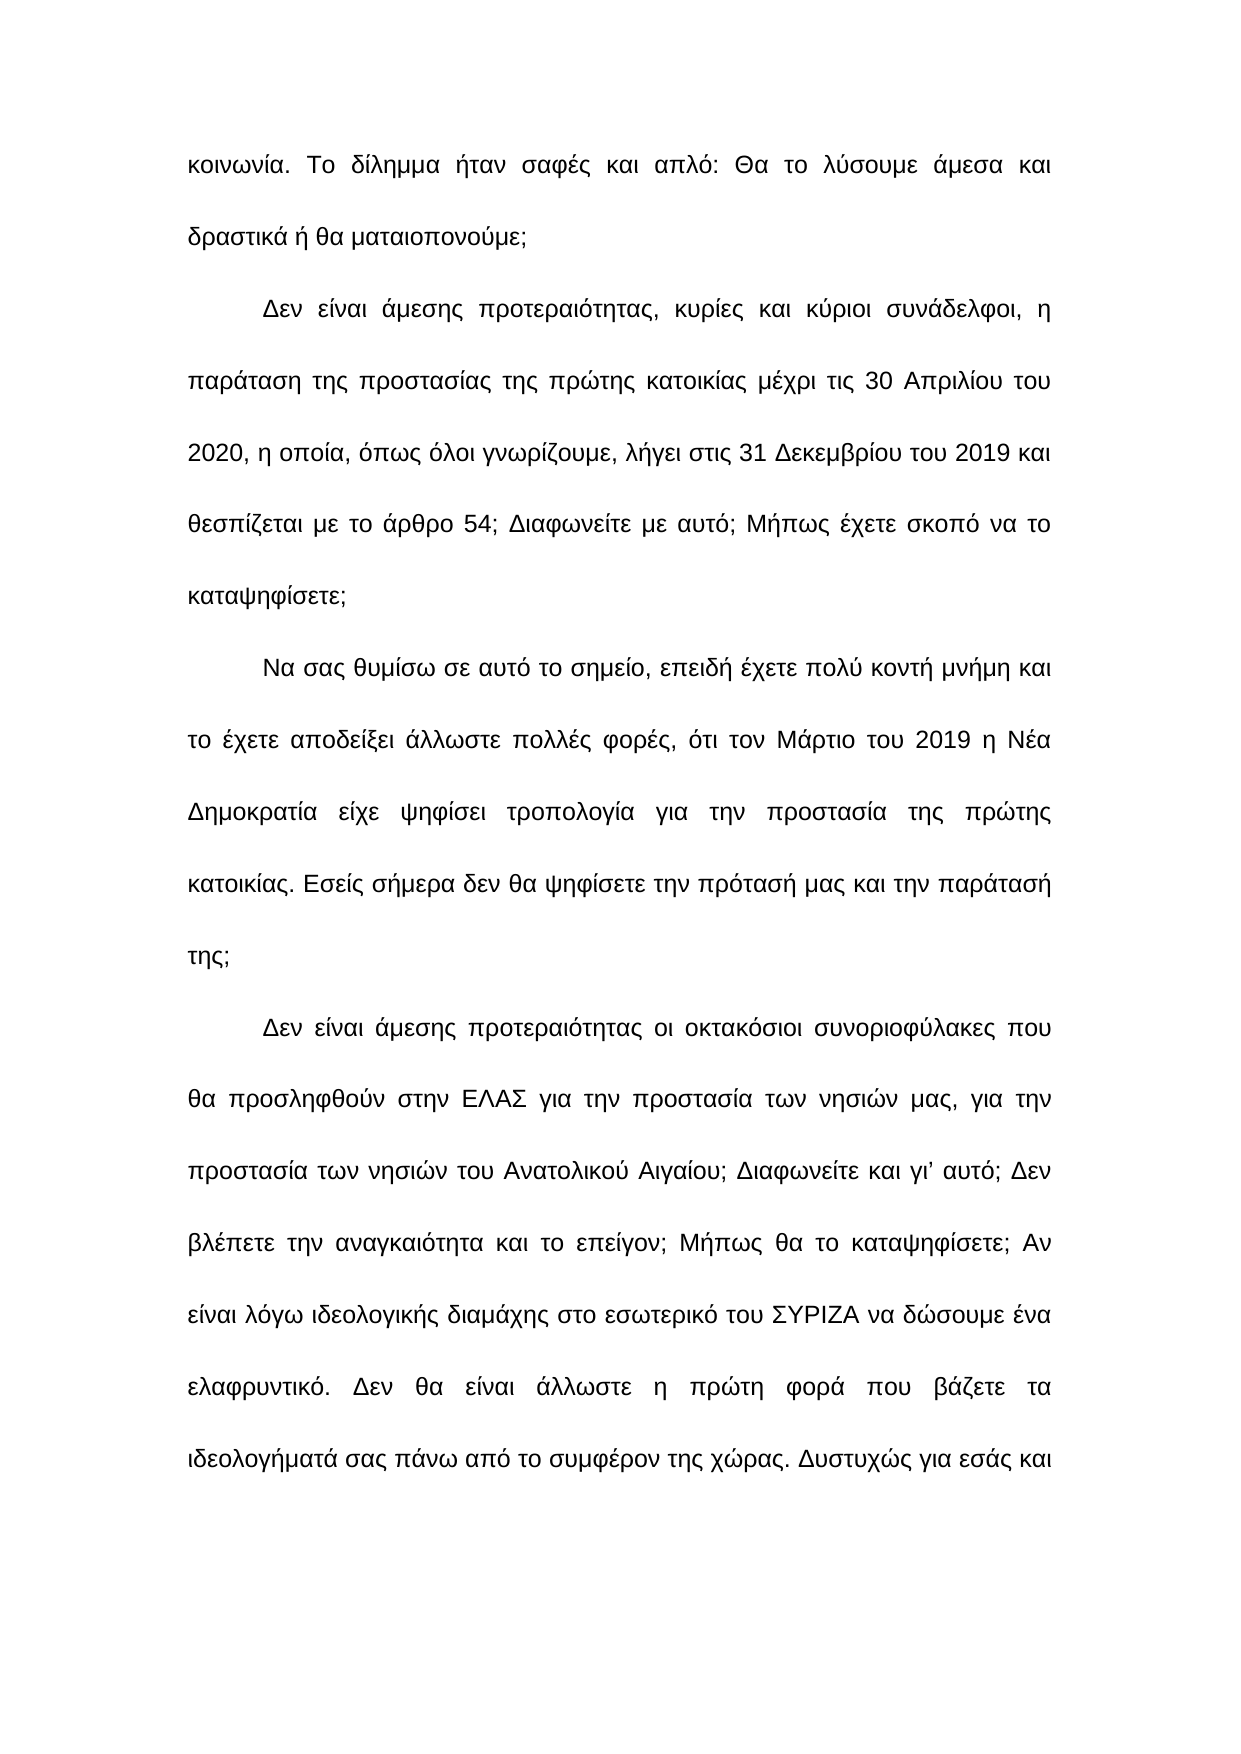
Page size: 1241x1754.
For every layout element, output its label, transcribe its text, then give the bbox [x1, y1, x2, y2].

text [187, 150, 1053, 251]
text Να σας θυμίσω σε αυτό το σημείο, επειδή έχετε πολύ κοντή μνήμη και το έχετε αποδείξει άλλωστε πολλές φορές, ότι τον Μάρτιο του 2019 η Νέα Δημοκρατία είχε ψηφίσει τροπολογία για την προστασία της πρώτης κατοικίας. Εσείς σήμερα δεν θα ψηφίσετε την πρότασή μας και την παράτασή της; [187, 653, 1053, 969]
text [187, 1012, 1053, 1472]
text Δεν είναι άμεσης προτεραιότητας, κυρίες και κύριοι συνάδελφοι, η παράταση της προστασίας της πρώτης κατοικίας μέχρι τις 30 Απριλίου του 2020, η οποία, όπως όλοι γνωρίζουμε, λήγει στις 31 Δεκεμβρίου του 2019 και θεσπίζεται με το άρθρο 54; Διαφωνείτε με αυτό; Μήπως έχετε σκοπό να το καταψηφίσετε; [187, 294, 1053, 610]
